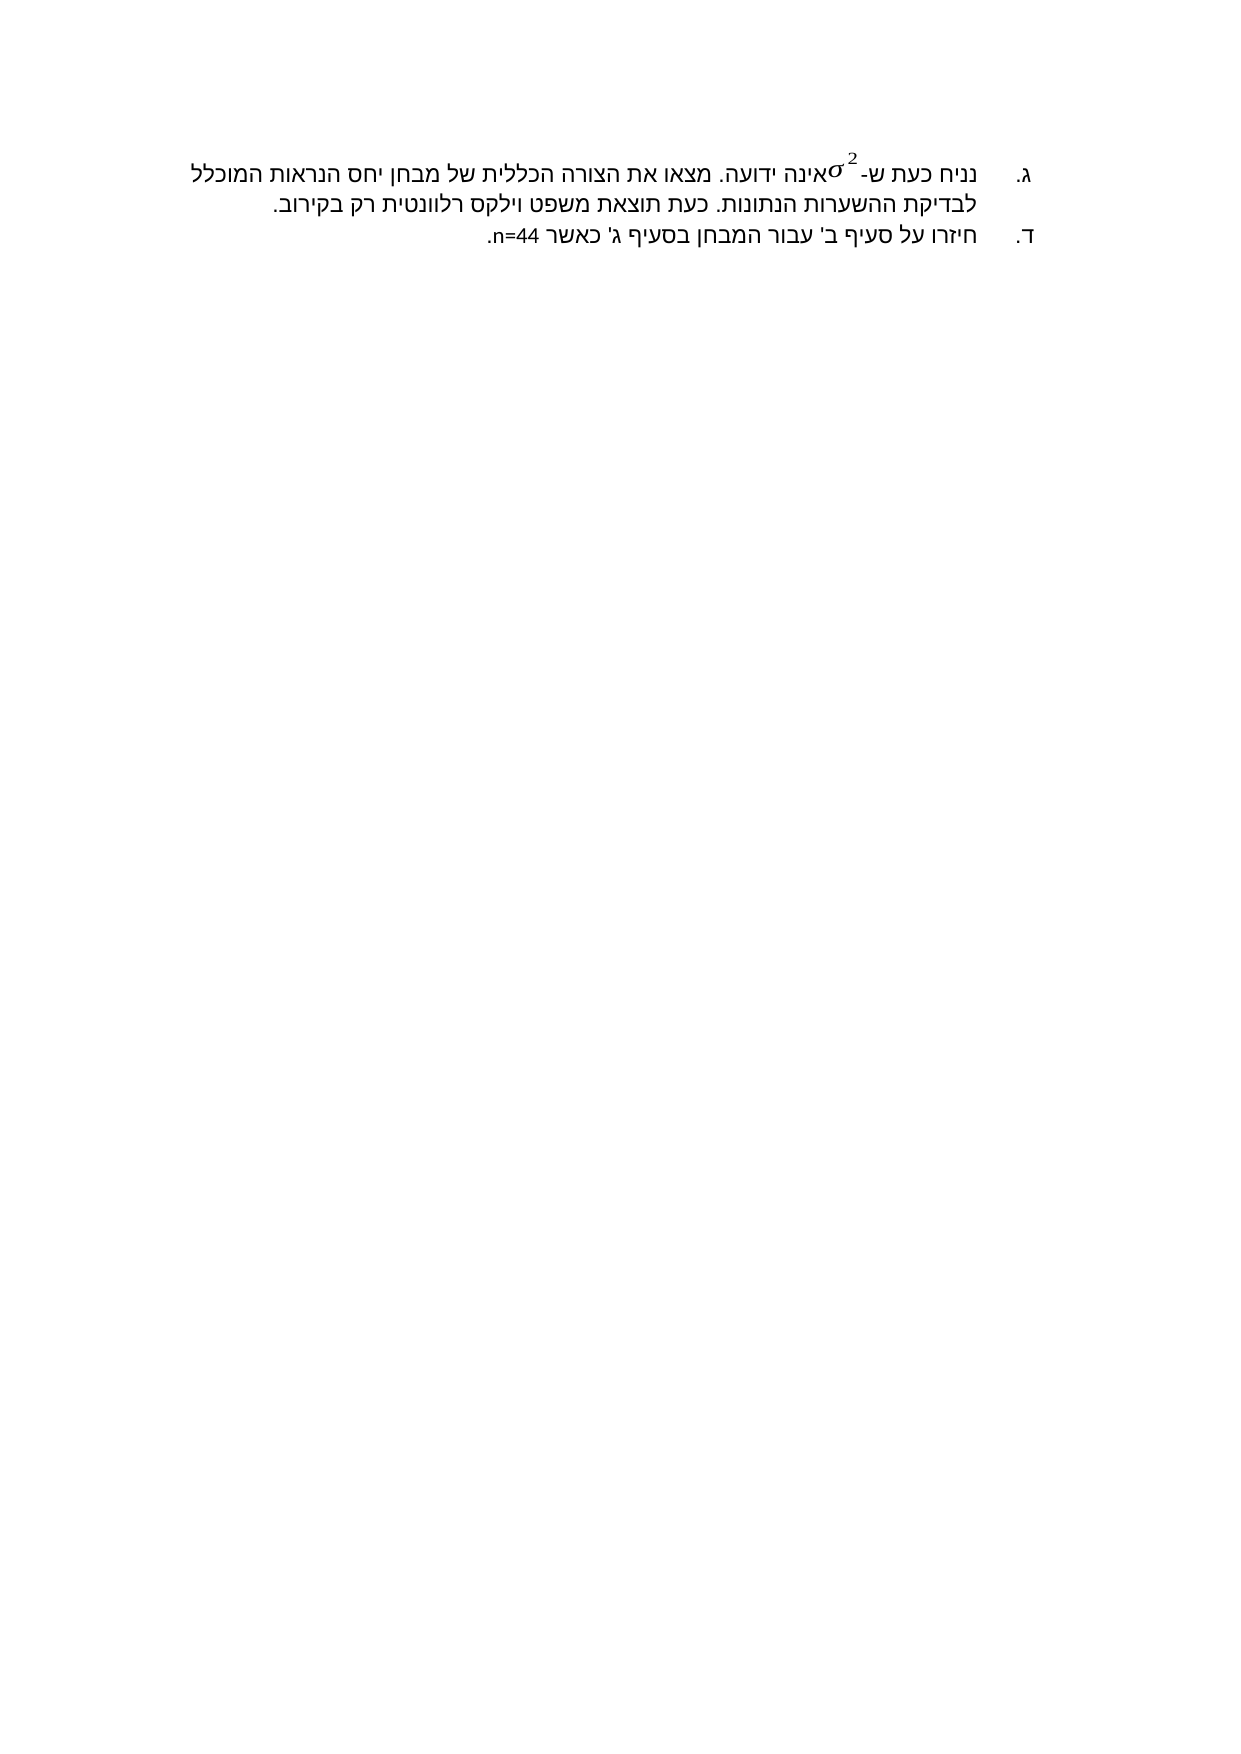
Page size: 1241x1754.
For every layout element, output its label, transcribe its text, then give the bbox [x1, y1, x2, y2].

list נניח כעת ש-אינה ידועה. מצאו את הצורה הכללית של מבחן יחס הנראות המוכלל לבדיקת ההשערות הנתונות. כעת תוצאת משפט וילקס רלוונטית רק בקירוב. [164, 150, 1015, 218]
list חיזרו על סעיף ב' עבור המבחן בסעיף ג' כאשר n=44. [164, 221, 1015, 249]
